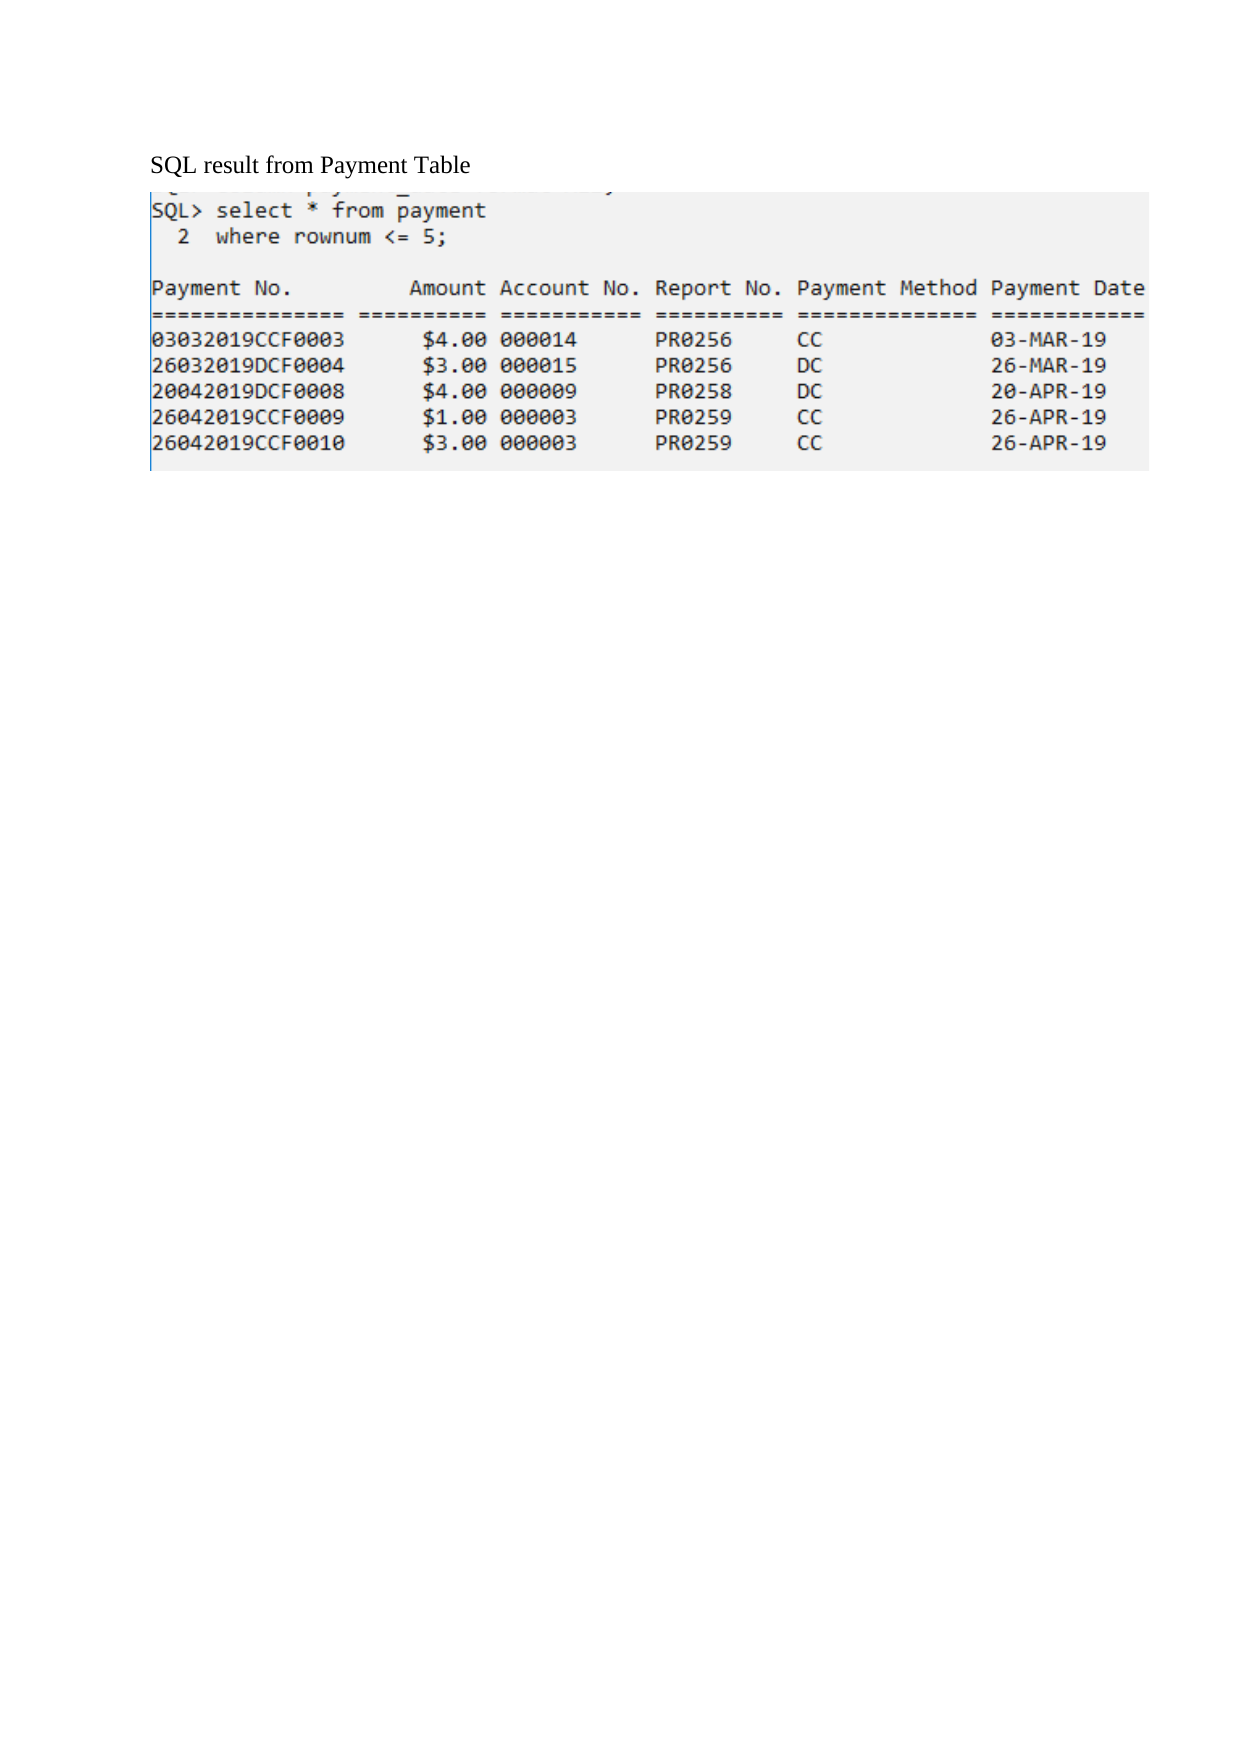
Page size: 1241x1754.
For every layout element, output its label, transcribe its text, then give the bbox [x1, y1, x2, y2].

picture [150, 192, 1150, 471]
text SQL result from Payment Table [150, 150, 1090, 192]
